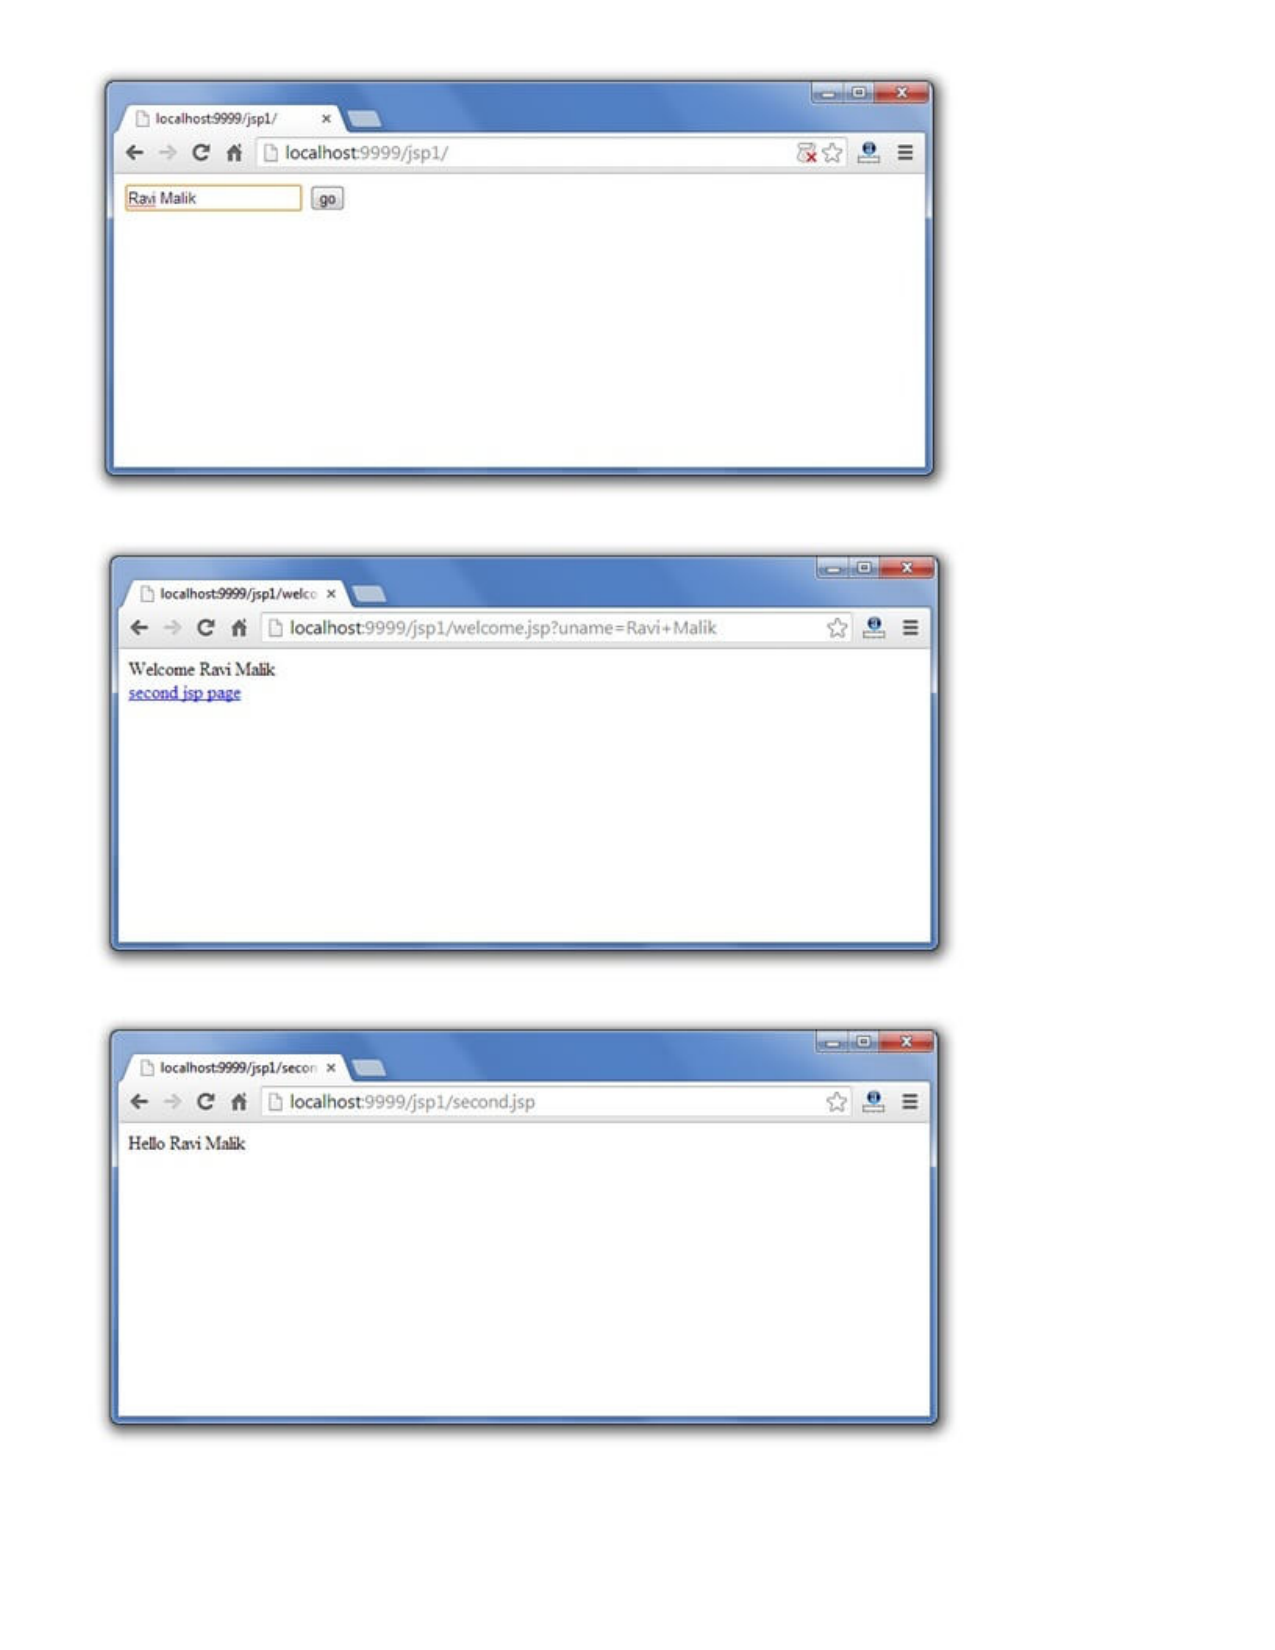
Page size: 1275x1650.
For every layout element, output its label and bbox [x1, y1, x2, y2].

picture [75, 46, 958, 514]
picture [75, 992, 983, 1477]
picture [75, 518, 993, 989]
